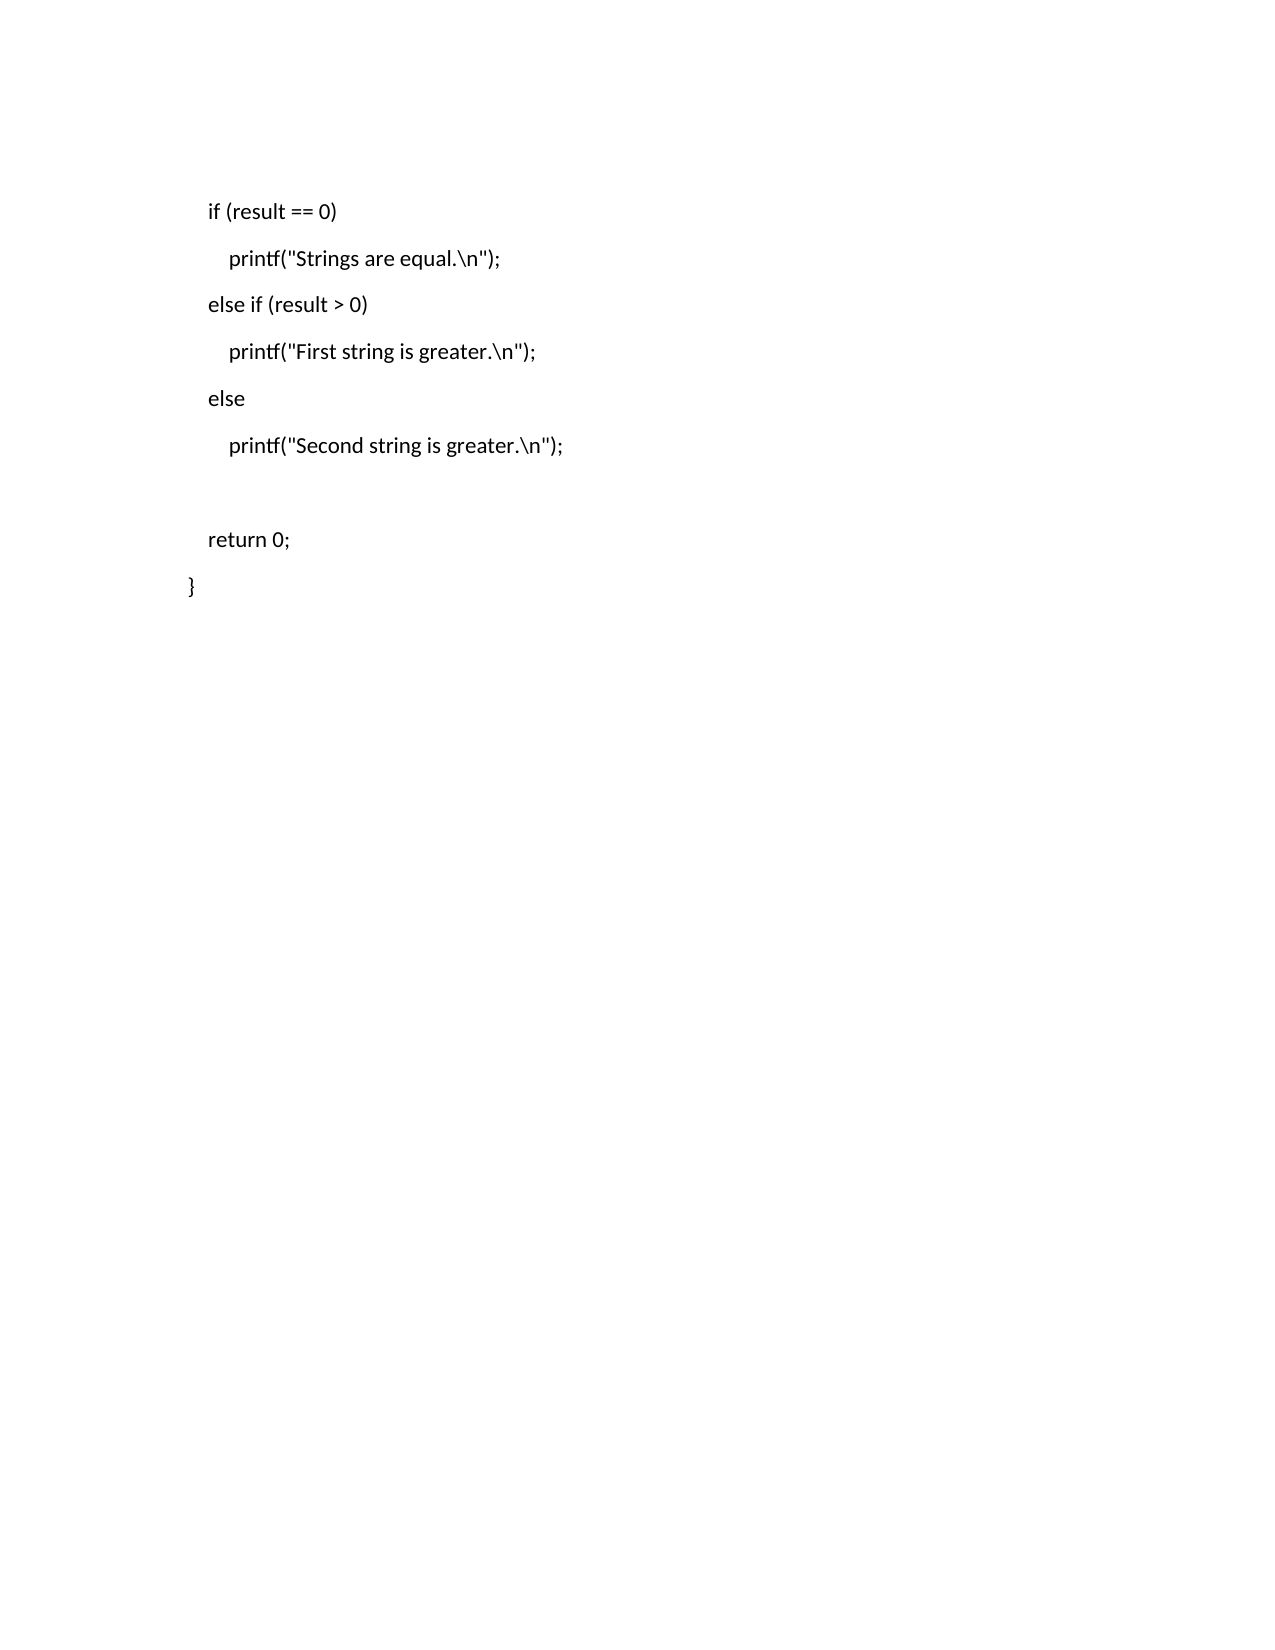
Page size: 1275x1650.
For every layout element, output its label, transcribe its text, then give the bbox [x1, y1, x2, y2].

text printf("Strings are equal.\n"); [187, 244, 1125, 272]
text printf("Second string is greater.\n"); [187, 431, 1125, 459]
text printf("First string is greater.\n"); [187, 337, 1125, 366]
text if (result == 0) [187, 197, 1125, 225]
text } [187, 572, 1125, 600]
text return 0; [187, 525, 1125, 553]
text else [187, 384, 1125, 412]
text else if (result > 0) [187, 291, 1125, 319]
